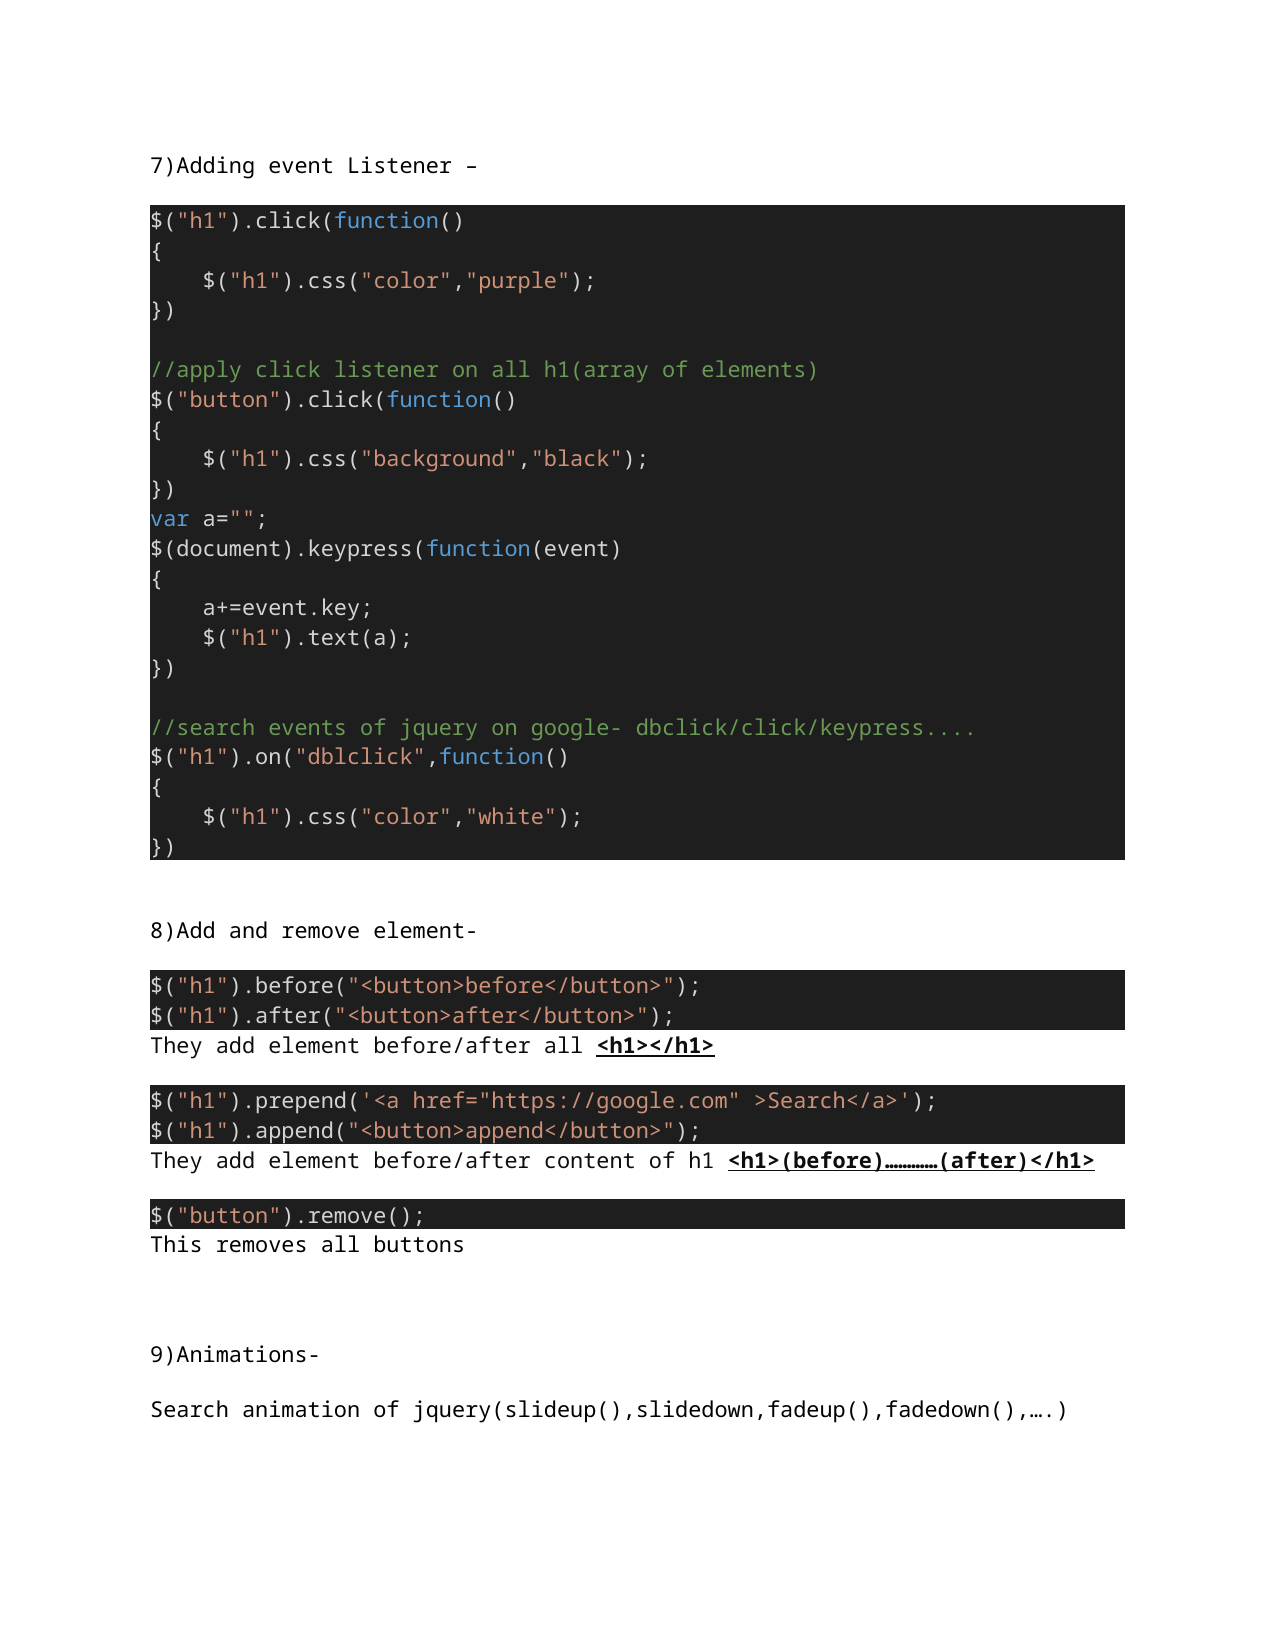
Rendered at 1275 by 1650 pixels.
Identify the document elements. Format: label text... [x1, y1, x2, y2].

text }) [150, 652, 1125, 682]
text 8)Add and remove element- [150, 915, 1125, 945]
text }) [150, 831, 1125, 860]
text //apply click listener on all h1(array of elements) [150, 354, 1125, 384]
text $("button").click(function() [150, 384, 1125, 413]
text This removes all buttons [150, 1229, 1125, 1259]
text { [150, 771, 1125, 801]
text var a=""; [150, 503, 1125, 533]
text $("h1").css("color","purple"); [150, 264, 1125, 294]
text $("h1").css("background","black"); [150, 443, 1125, 473]
text 9)Animations- [150, 1339, 1125, 1369]
text { [150, 235, 1125, 264]
text 7)Adding event Listener – [150, 150, 1125, 180]
text { [150, 413, 1125, 443]
text Search animation of jquery(slideup(),slidedown,fadeup(),fadedown(),….) [150, 1394, 1125, 1424]
text $("h1").before("<button>before</button>"); [150, 970, 1125, 1000]
text $(document).keypress(function(event) [150, 533, 1125, 562]
text They add element before/after all <h1></h1> [150, 1030, 1125, 1060]
text $("h1").css("color","white"); [150, 801, 1125, 831]
text $("h1").after("<button>after</button>"); [150, 1000, 1125, 1030]
text }) [150, 294, 1125, 324]
text //search events of jquery on google- dbclick/click/keypress.... [150, 711, 1125, 741]
text $("h1").prepend('<a href="https://google.com" >Search</a>'); [150, 1085, 1125, 1115]
text $("h1").append("<button>append</button>"); [150, 1115, 1125, 1144]
text a+=event.key; [150, 592, 1125, 622]
text }) [150, 473, 1125, 503]
text $("h1").text(a); [150, 622, 1125, 652]
text They add element before/after content of h1 <h1>(before)…………(after)</h1> [150, 1144, 1125, 1174]
text $("button").remove(); [150, 1199, 1125, 1229]
text { [150, 562, 1125, 592]
text $("h1").click(function() [150, 205, 1125, 235]
text $("h1").on("dblclick",function() [150, 741, 1125, 771]
